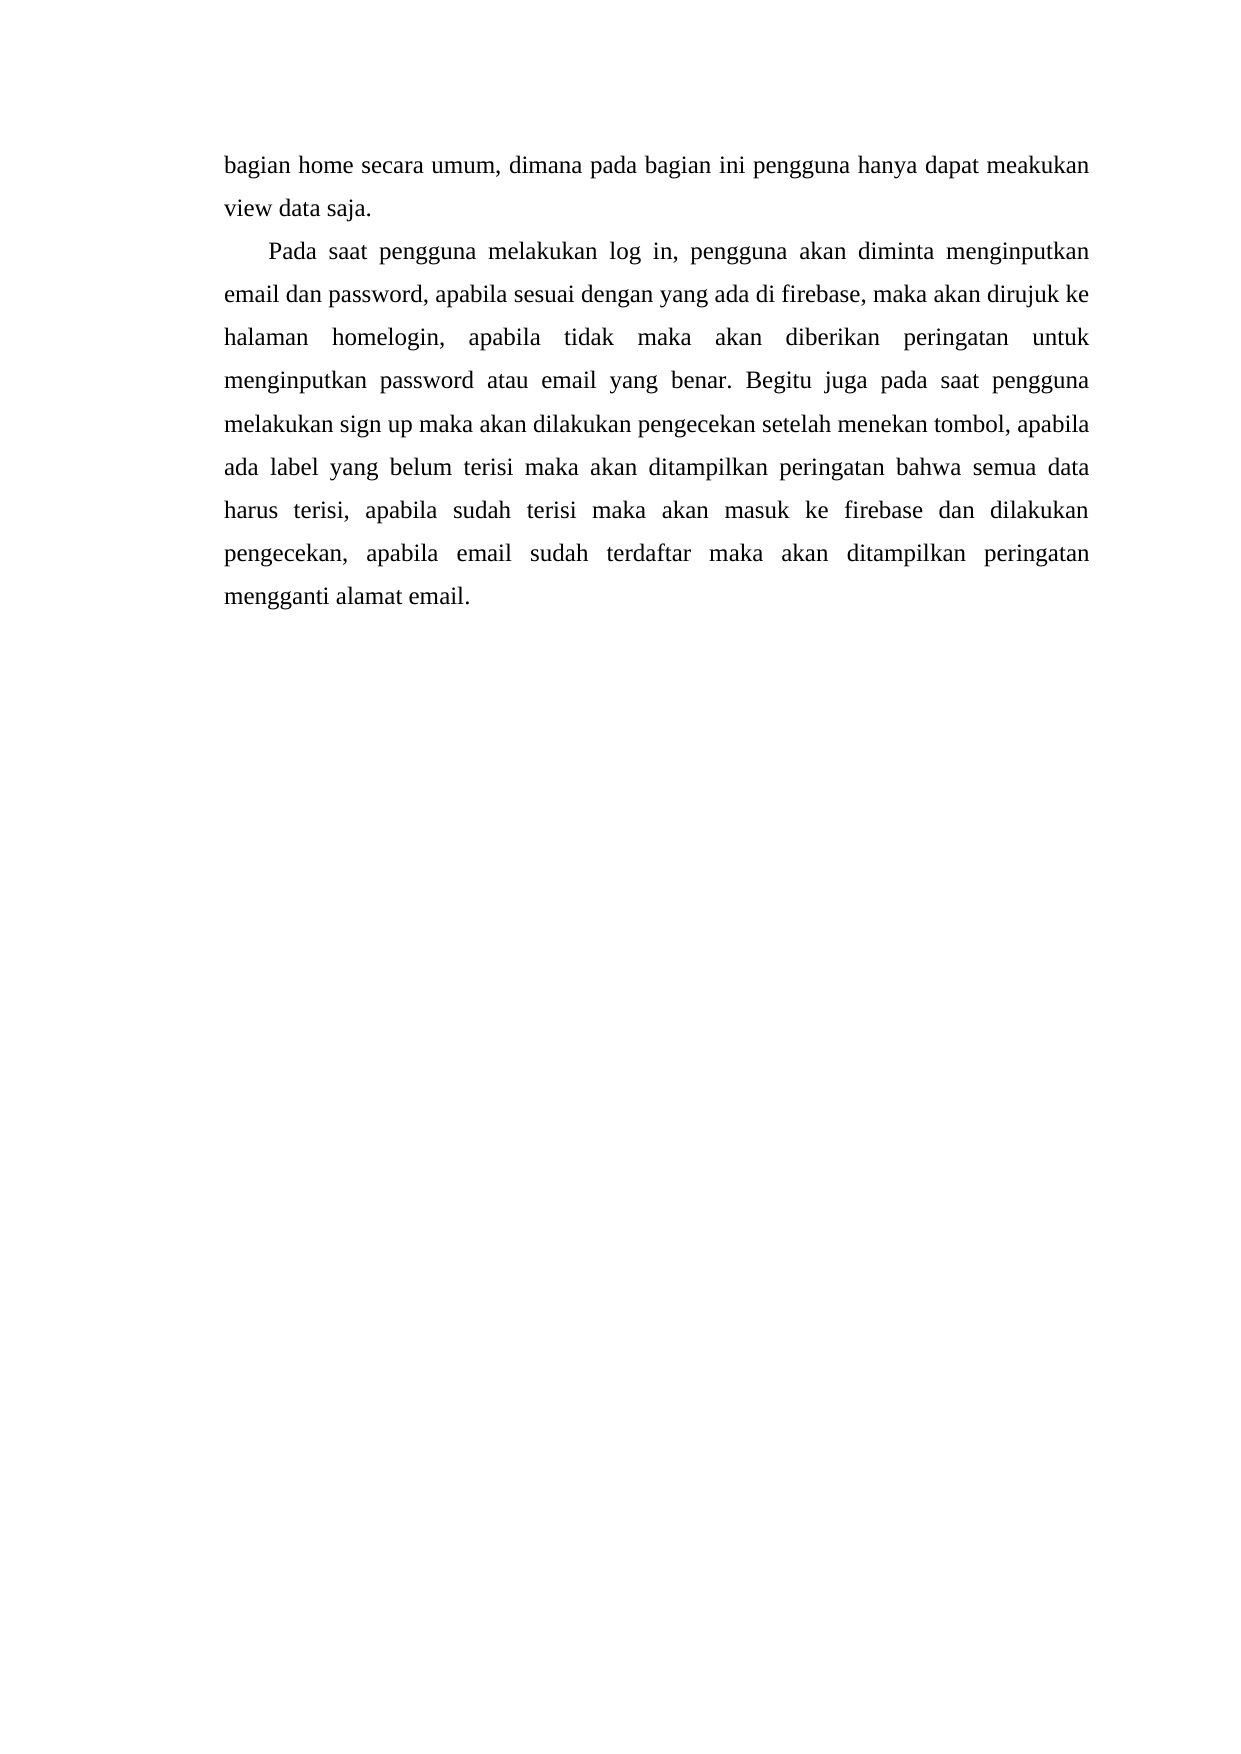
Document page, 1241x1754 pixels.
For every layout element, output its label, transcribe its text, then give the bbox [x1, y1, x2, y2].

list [224, 150, 1090, 222]
list Pada saat pengguna melakukan log in, pengguna akan diminta menginputkan email dan password, apabila sesuai dengan yang ada di firebase, maka akan dirujuk ke halaman homelogin, apabila tidak maka akan diberikan peringatan untuk menginputkan password atau email yang benar. Begitu juga pada saat pengguna melakukan sign up maka akan dilakukan pengecekan setelah menekan tombol, apabila ada label yang belum terisi maka akan ditampilkan peringatan bahwa semua data harus terisi, apabila sudah terisi maka akan masuk ke firebase dan dilakukan pengecekan, apabila email sudah terdaftar maka akan ditampilkan peringatan mengganti alamat email. [224, 236, 1090, 610]
